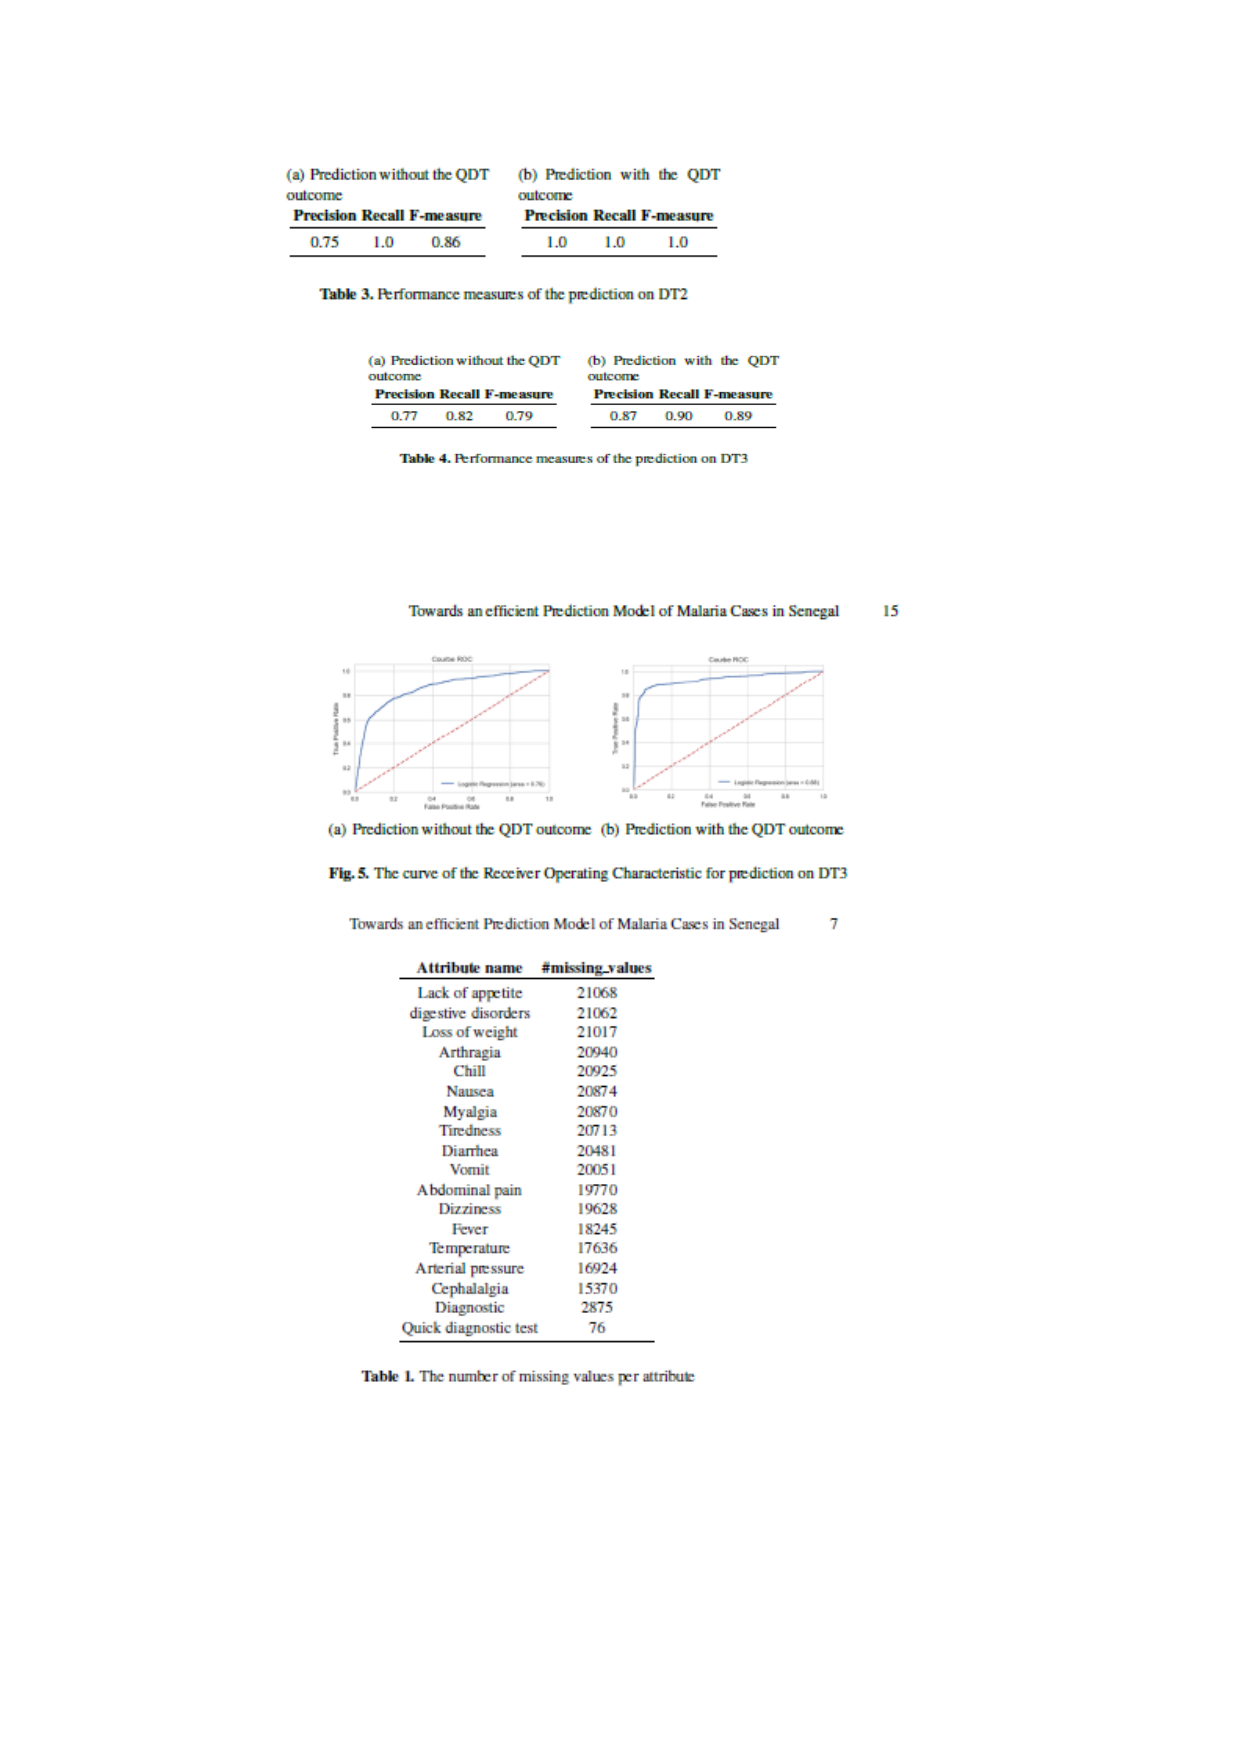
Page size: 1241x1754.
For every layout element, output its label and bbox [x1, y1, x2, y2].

picture [265, 147, 975, 1410]
